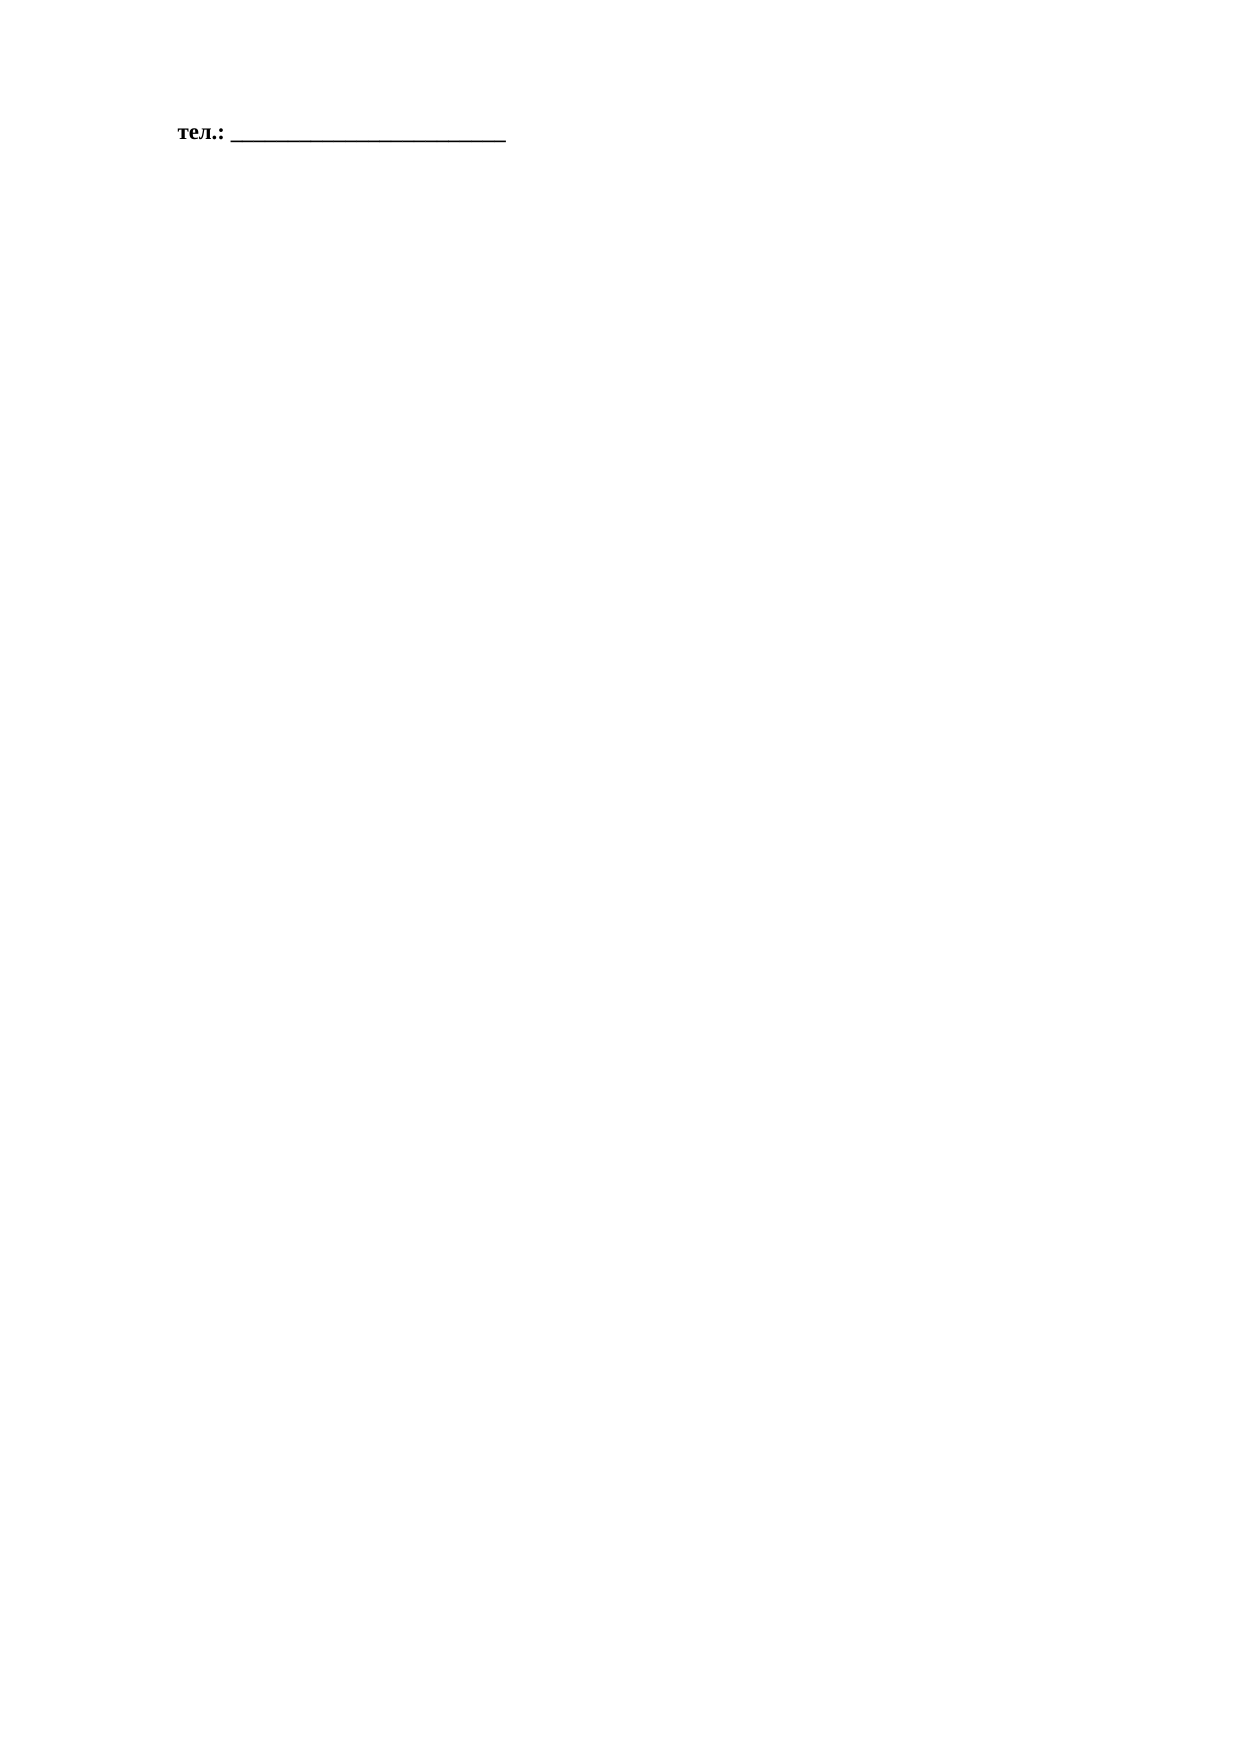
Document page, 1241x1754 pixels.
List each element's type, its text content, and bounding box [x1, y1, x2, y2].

text тел.: ________________________ [177, 118, 1152, 144]
